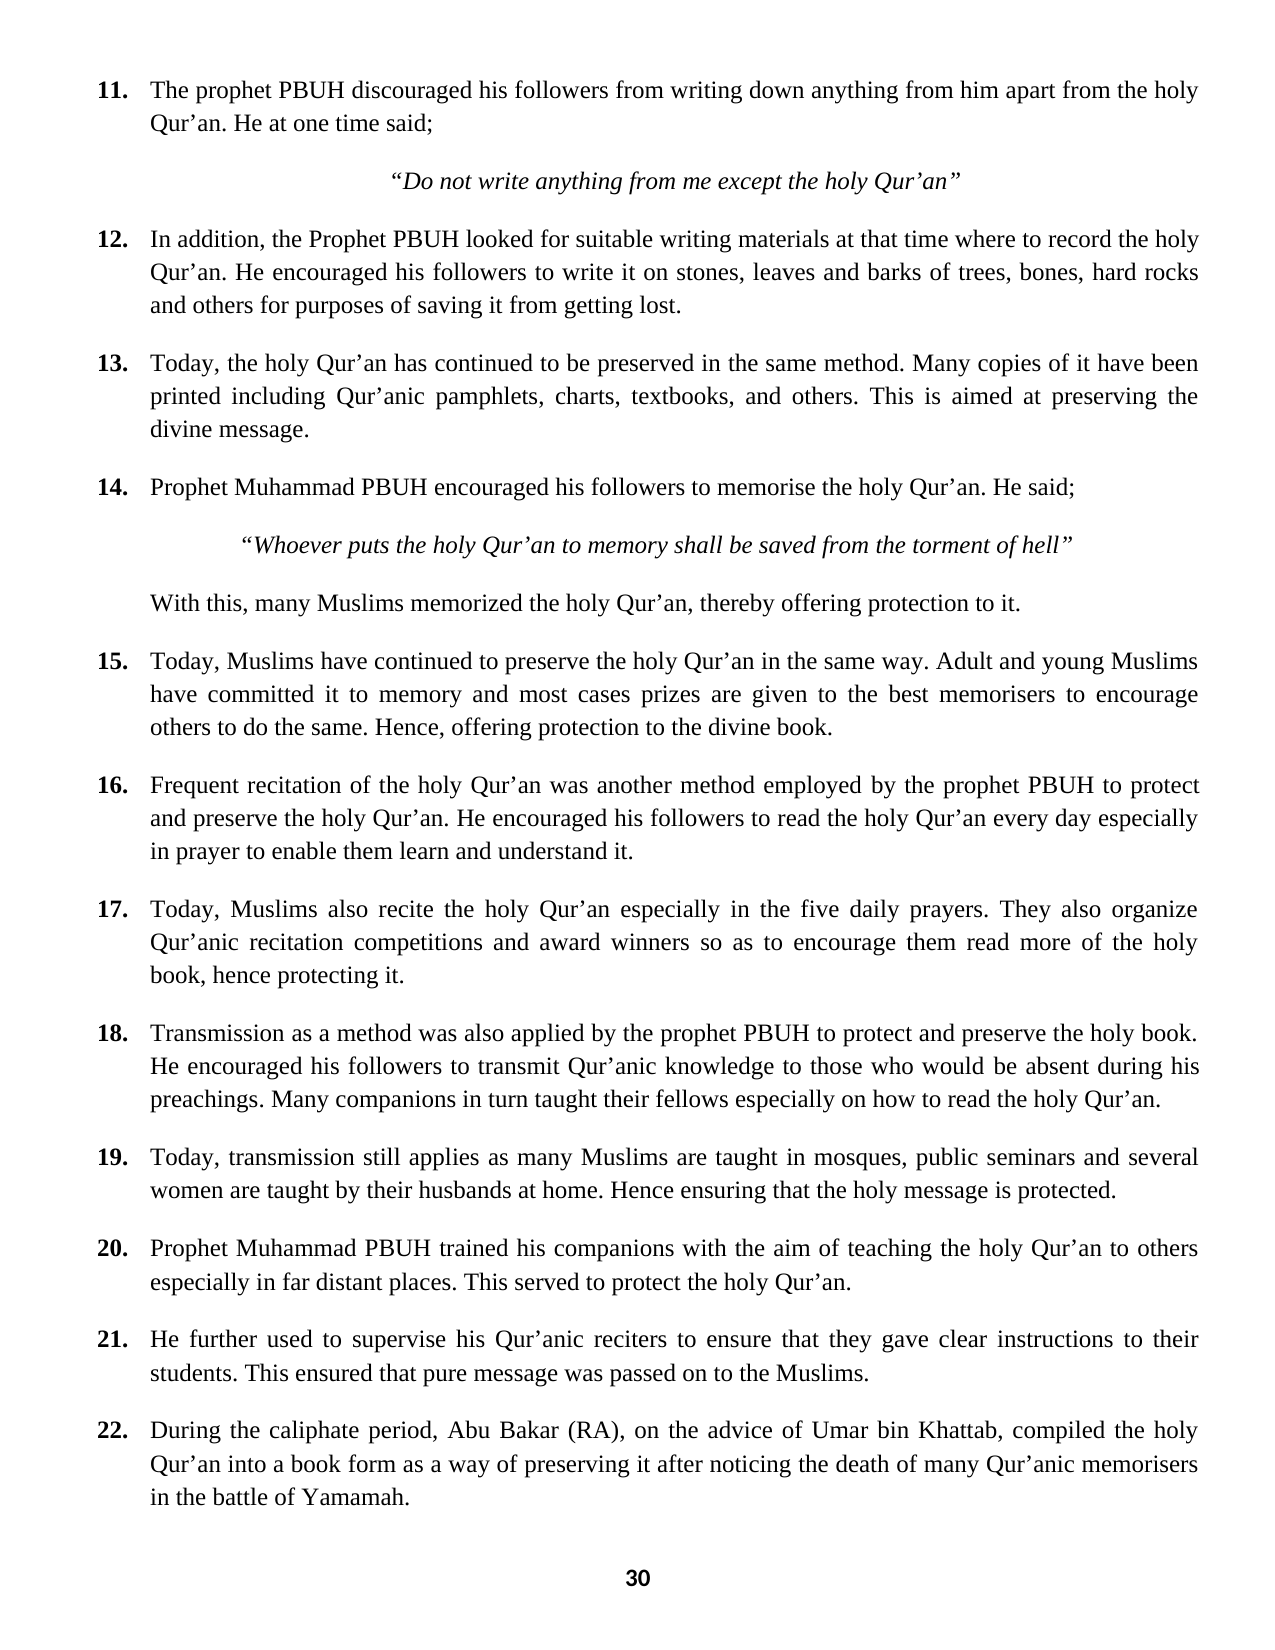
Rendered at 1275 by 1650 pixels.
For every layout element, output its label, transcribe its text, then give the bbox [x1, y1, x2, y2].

list Today, Muslims also recite the holy Qur’an especially in the five daily prayers. They also organize Qur’anic recitation competitions and award winners so as to encourage them read more of the holy book, hence protecting it. [112, 894, 1200, 989]
text “Do not write anything from me except the holy Qur’an” [112, 166, 1200, 195]
text “Whoever puts the holy Qur’an to memory shall be saved from the torment of hell” [112, 530, 1200, 559]
list Today, Muslims have continued to preserve the holy Qur’an in the same way. Adult and young Muslims have committed it to memory and most cases prizes are given to the best memorisers to encourage others to do the same. Hence, offering protection to the divine book. [112, 646, 1200, 741]
list The prophet PBUH discouraged his followers from writing down anything from him apart from the holy Qur’an. He at one time said; [112, 75, 1200, 137]
list During the caliphate period, Abu Bakar (RA), on the advice of Umar bin Khattab, compiled the holy Qur’an into a book form as a way of preserving it after noticing the death of many Qur’anic memorisers in the battle of Yamamah. [112, 1416, 1200, 1510]
list In addition, the Prophet PBUH looked for suitable writing materials at that time where to record the holy Qur’an. He encouraged his followers to write it on stones, leaves and barks of trees, bones, hard rocks and others for purposes of saving it from getting lost. [112, 224, 1200, 319]
list Today, the holy Qur’an has continued to be preserved in the same method. Many copies of it have been printed including Qur’anic pamphlets, charts, textbooks, and others. This is aimed at preserving the divine message. [112, 348, 1200, 443]
list Today, transmission still applies as many Muslims are taught in mosques, public seminars and several women are taught by their husbands at home. Hence ensuring that the holy message is protected. [112, 1142, 1200, 1204]
list Prophet Muhammad PBUH trained his companions with the aim of teaching the holy Qur’an to others especially in far distant places. This served to protect the holy Qur’an. [112, 1233, 1200, 1295]
list Frequent recitation of the holy Qur’an was another method employed by the prophet PBUH to protect and preserve the holy Qur’an. He encouraged his followers to read the holy Qur’an every day especially in prayer to enable them learn and understand it. [112, 770, 1200, 865]
list Transmission as a method was also applied by the prophet PBUH to protect and preserve the holy book. He encouraged his followers to transmit Qur’anic knowledge to those who would be absent during his preachings. Many companions in turn taught their fellows especially on how to read the holy Qur’an. [112, 1018, 1200, 1113]
list With this, many Muslims memorized the holy Qur’an, thereby offering protection to it. [150, 588, 1200, 617]
list Prophet Muhammad PBUH encouraged his followers to memorise the holy Qur’an. He said; [112, 472, 1200, 501]
list He further used to supervise his Qur’anic reciters to ensure that they gave clear instructions to their students. This ensured that pure message was passed on to the Muslims. [112, 1324, 1200, 1386]
